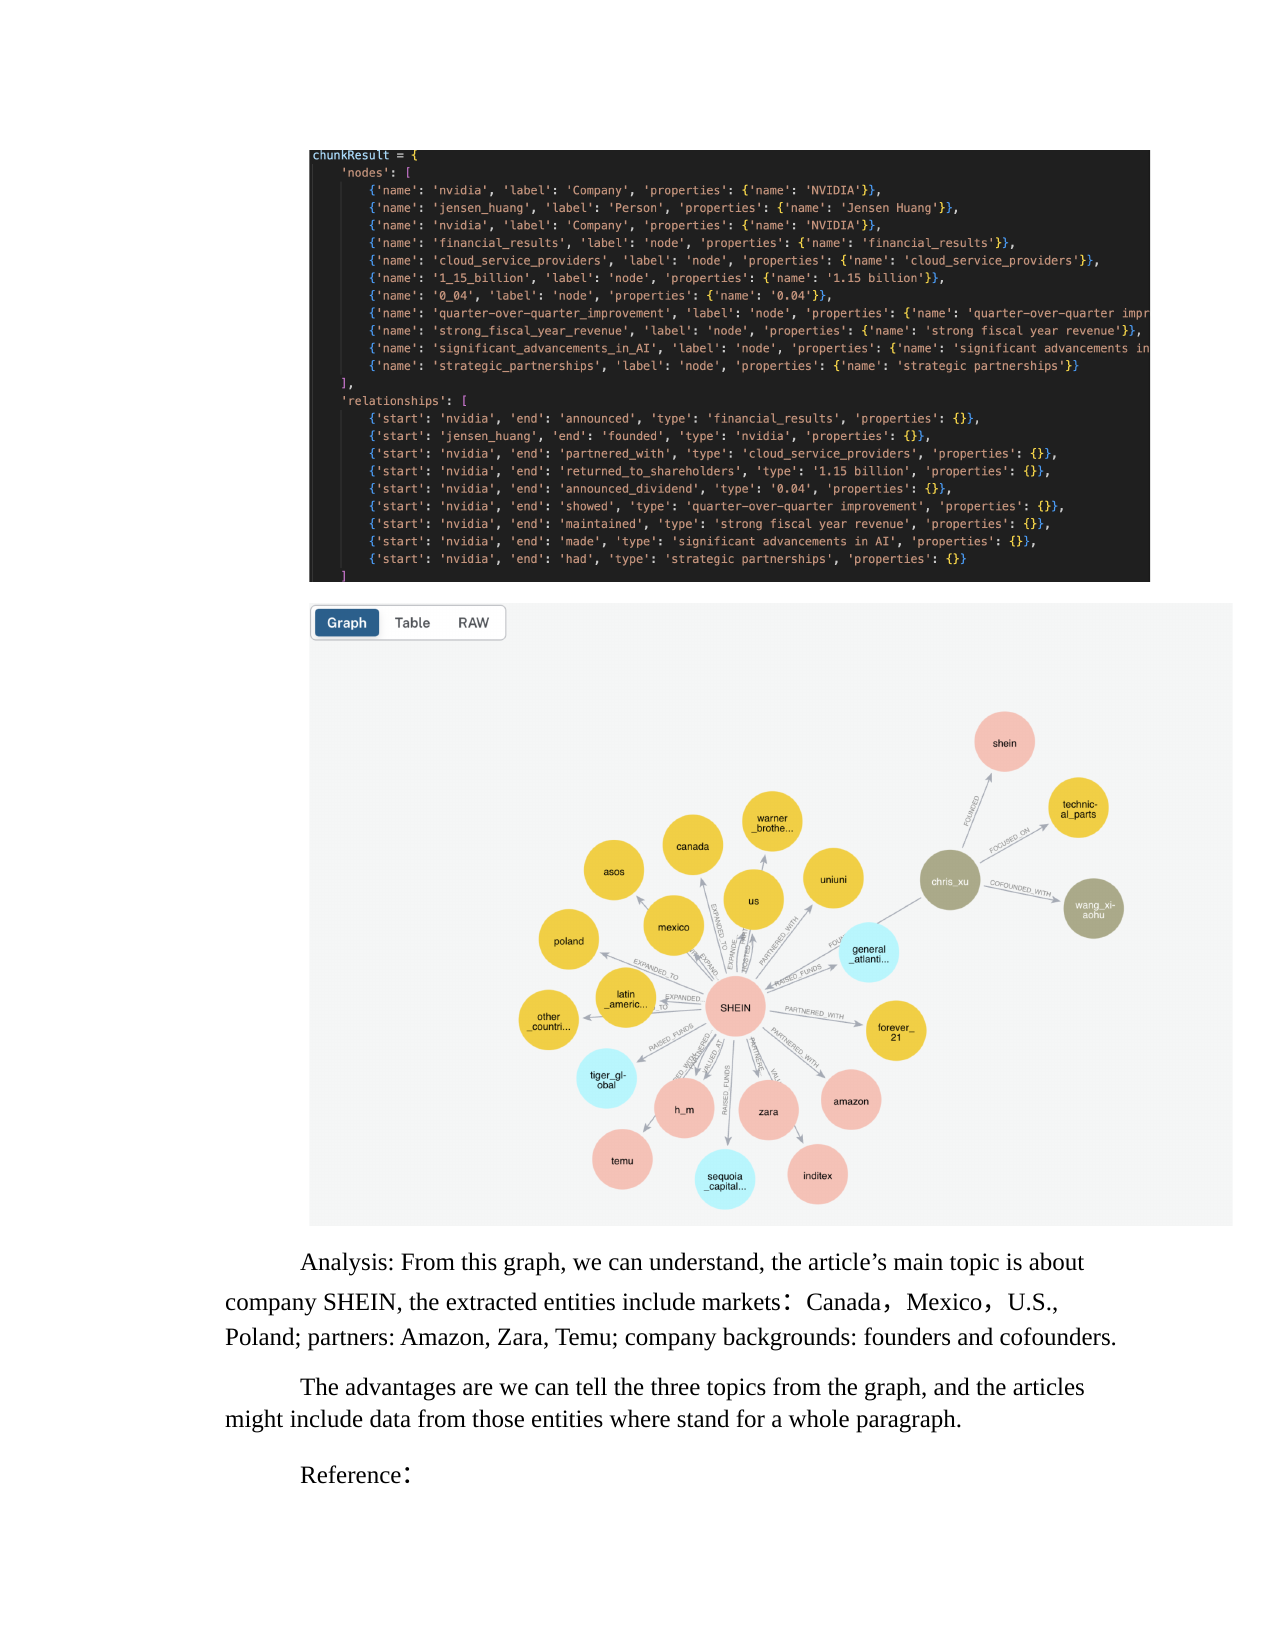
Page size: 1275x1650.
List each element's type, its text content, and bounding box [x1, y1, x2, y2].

text The advantages are we can tell the three topics from the graph, and the articles might include data from those entities where stand for a whole paragraph. [225, 1372, 1125, 1433]
text Analysis: From this graph, we can understand, the article’s main topic is about company SHEIN, the extracted entities include markets：Canada，Mexico，U.S., Poland; partners: Amazon, Zara, Temu; company backgrounds: founders and cofounders. [225, 1247, 1125, 1351]
picture [309, 150, 1150, 582]
text Reference： [150, 1454, 1125, 1491]
picture [309, 603, 1233, 1226]
